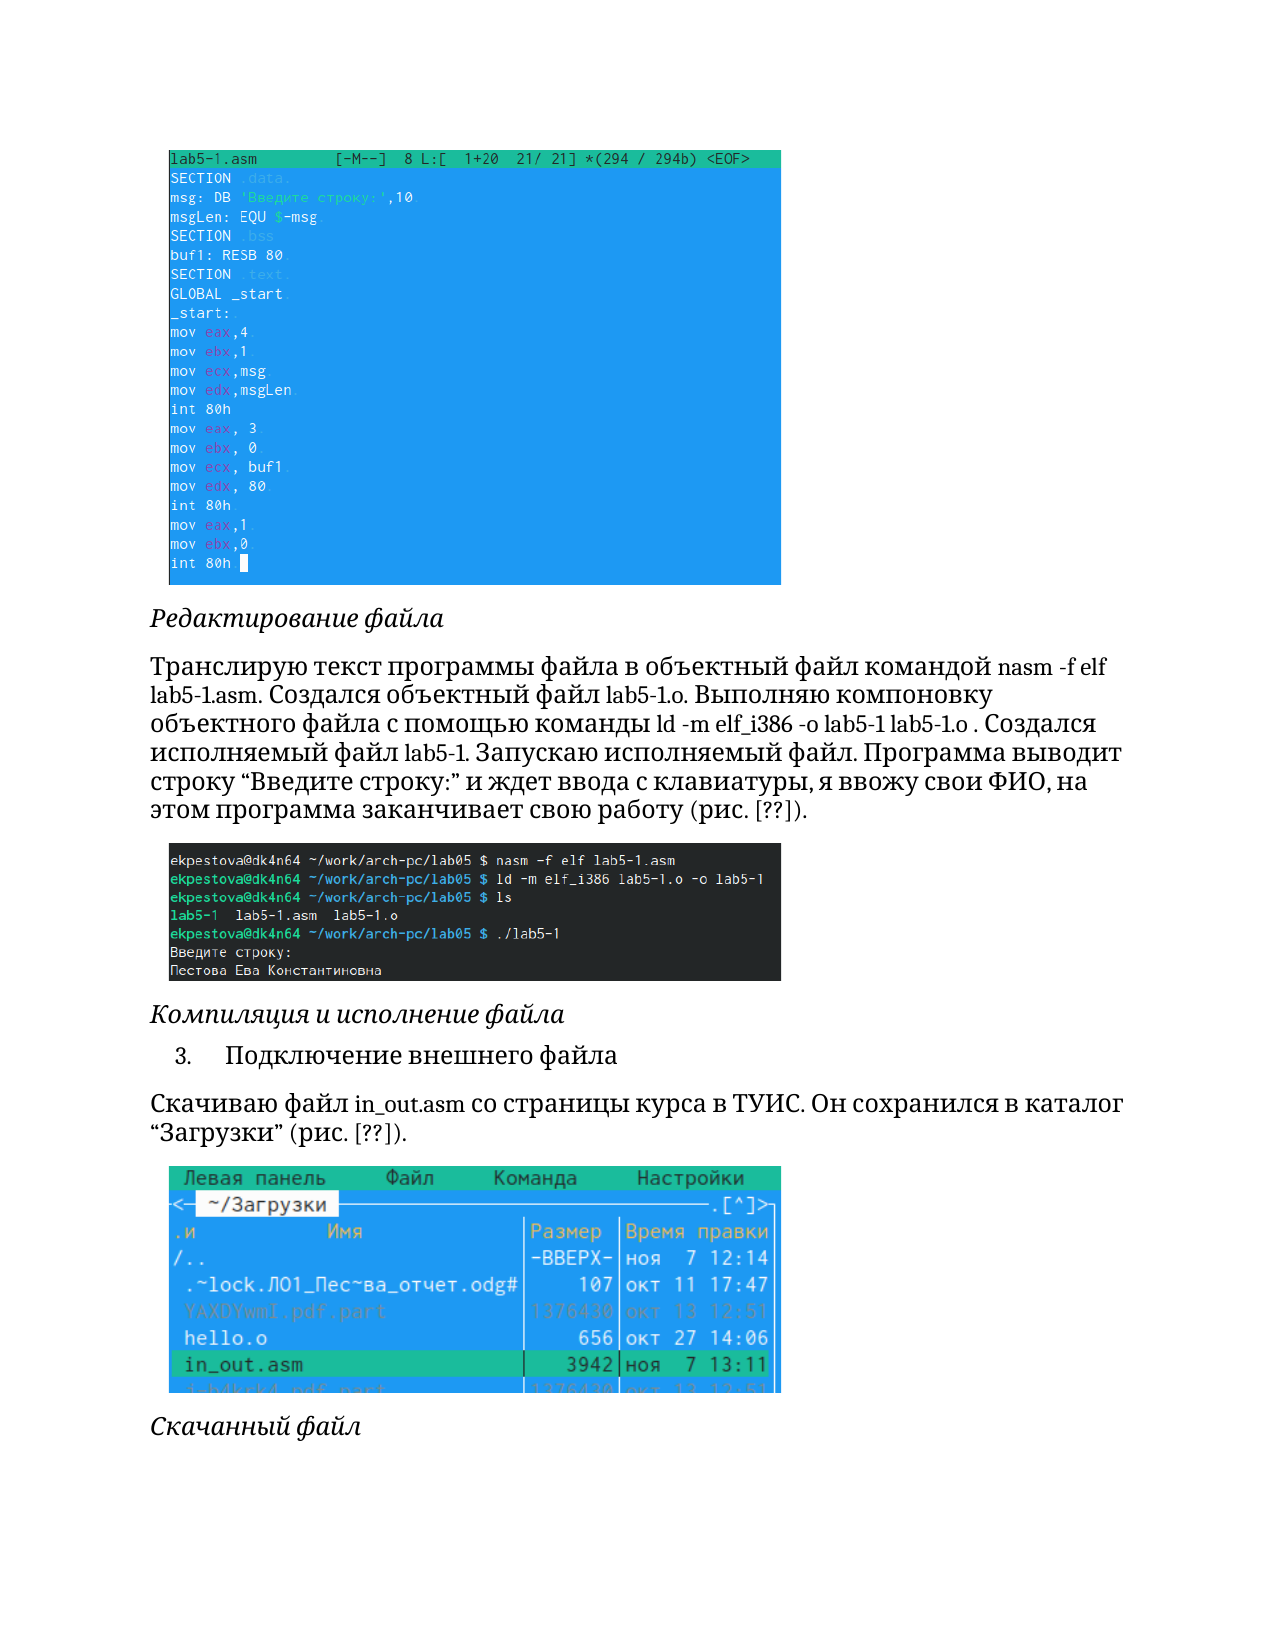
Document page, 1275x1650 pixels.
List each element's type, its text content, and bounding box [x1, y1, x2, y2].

text Редактирование файла [150, 605, 1125, 634]
text Компиляция и исполнение файла [150, 1001, 1125, 1030]
text Транслирую текст программы файла в объектный файл командой nasm -f elf lab5-1.asm. Создался объектный файл lab5-1.o. Выполняю компоновку объектного файла с помощью команды ld -m elf_i386 -o lab5-1 lab5-1.o . Создался исполняемый файл lab5-1. Запускаю исполняемый файл. Программа выводит строку “Введите строку:” и ждет ввода с клавиатуры, я ввожу свои ФИО, на этом программа заканчивает свою работу (рис. [??]). [150, 653, 1125, 825]
text Скачиваю файл in_out.asm со страницы курса в ТУИС. Он сохранился в каталог “Загрузки” (рис. [??]). [150, 1090, 1125, 1147]
list Подключение внешнего файла [175, 1042, 1125, 1071]
text Скачанный файл [150, 1413, 1125, 1442]
